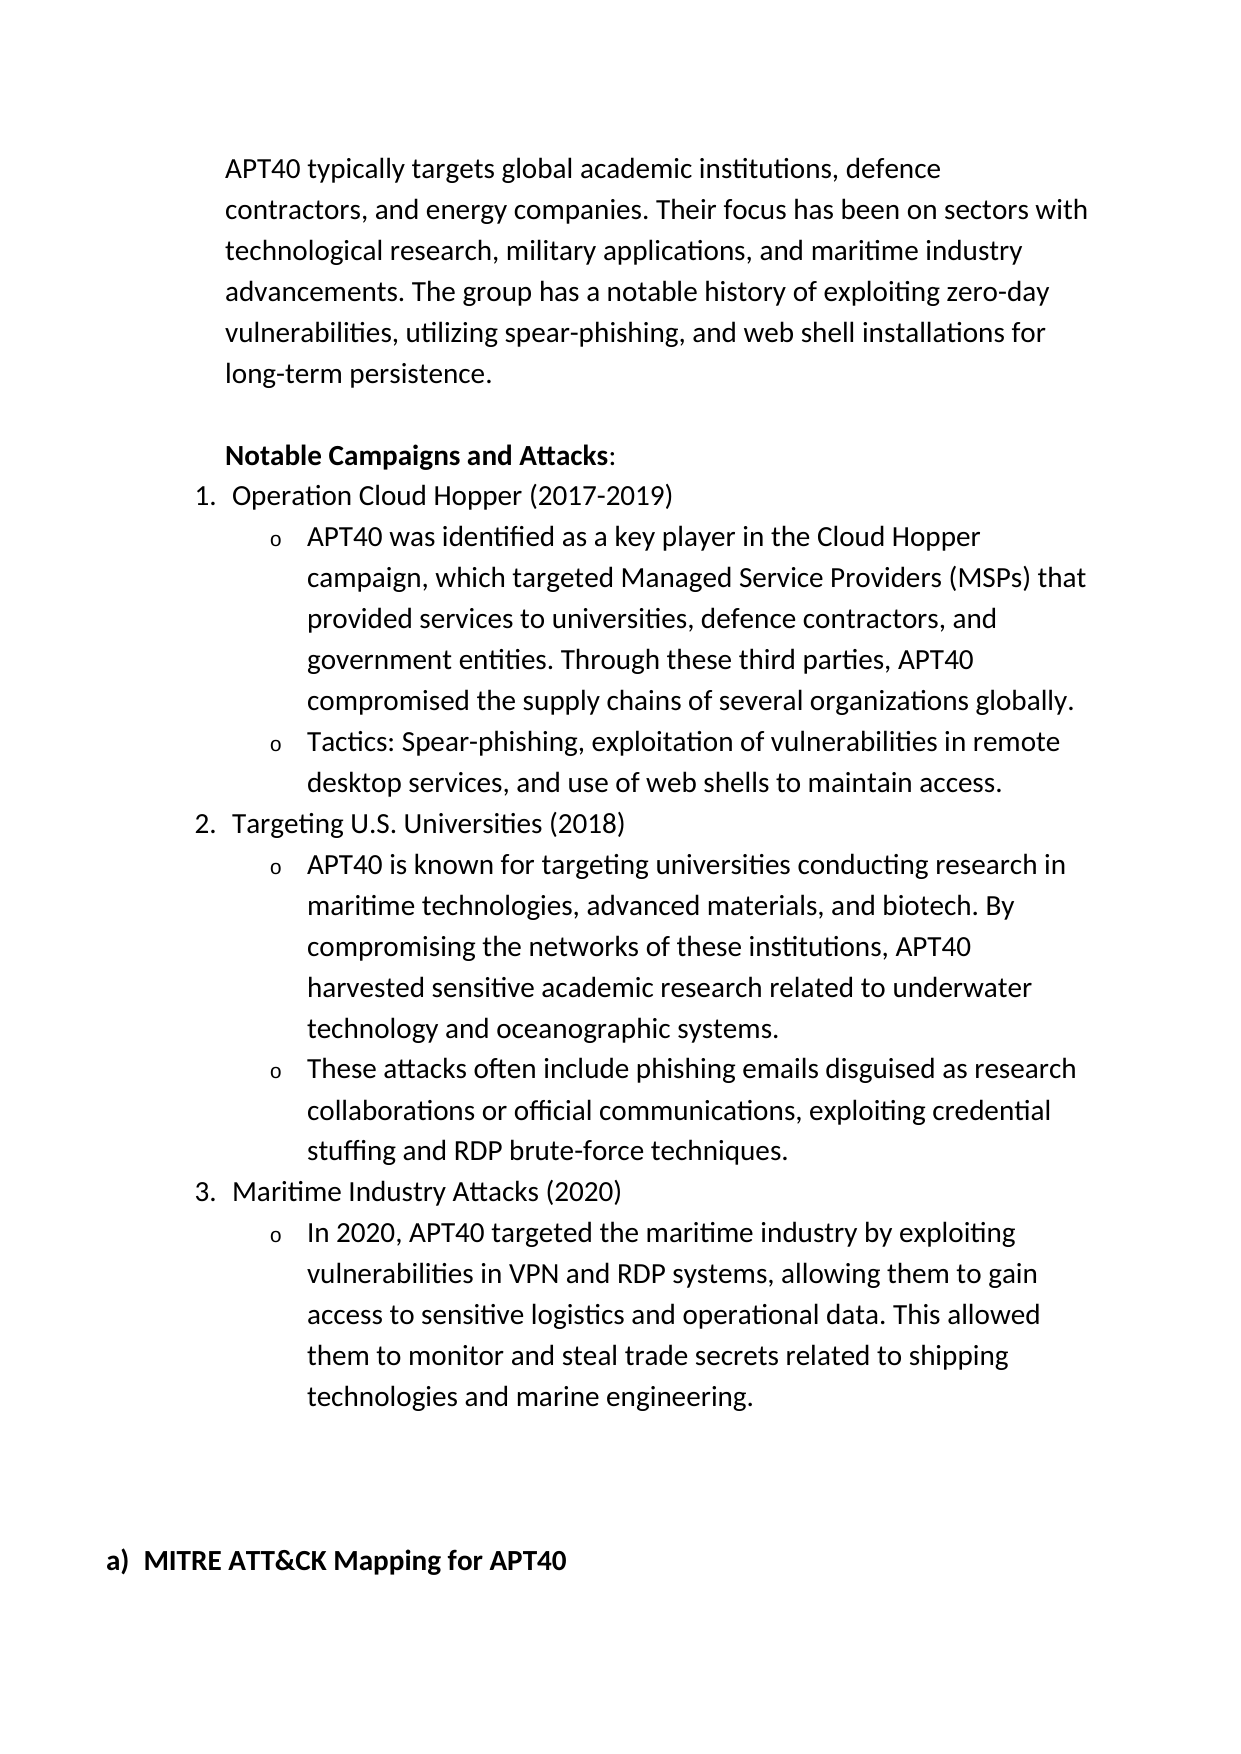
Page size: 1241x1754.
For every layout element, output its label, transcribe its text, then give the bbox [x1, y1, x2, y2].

list These attacks often include phishing emails disguised as research collaborations or official communications, exploiting credential stuffing and RDP brute-force techniques. [269, 1051, 1090, 1168]
list Notable Campaigns and Attacks: [225, 437, 1090, 472]
list APT40 typically targets global academic institutions, defence contractors, and energy companies. Their focus has been on sectors with technological research, military applications, and maritime industry advancements. The group has a notable history of exploiting zero-day vulnerabilities, utilizing spear-phishing, and web shell installations for long-term persistence. [225, 150, 1090, 390]
list Tactics: Spear-phishing, exploitation of vulnerabilities in remote desktop services, and use of web shells to maintain access. [269, 723, 1090, 800]
list MITRE ATT&CK Mapping for APT40 [106, 1542, 1090, 1577]
list Targeting U.S. Universities (2018) [194, 805, 1090, 841]
list Maritime Industry Attacks (2020) [194, 1173, 1090, 1209]
list Operation Cloud Hopper (2017-2019) [194, 477, 1090, 513]
list APT40 is known for targeting universities conducting research in maritime technologies, advanced materials, and biotech. By compromising the networks of these institutions, APT40 harvested sensitive academic research related to underwater technology and oceanographic systems. [269, 846, 1090, 1045]
list APT40 was identified as a key player in the Cloud Hopper campaign, which targeted Managed Service Providers (MSPs) that provided services to universities, defence contractors, and government entities. Through these third parties, APT40 compromised the supply chains of several organizations globally. [269, 518, 1090, 718]
list In 2020, APT40 targeted the maritime industry by exploiting vulnerabilities in VPN and RDP systems, allowing them to gain access to sensitive logistics and operational data. This allowed them to monitor and steal trade secrets related to shipping technologies and marine engineering. [269, 1214, 1090, 1414]
